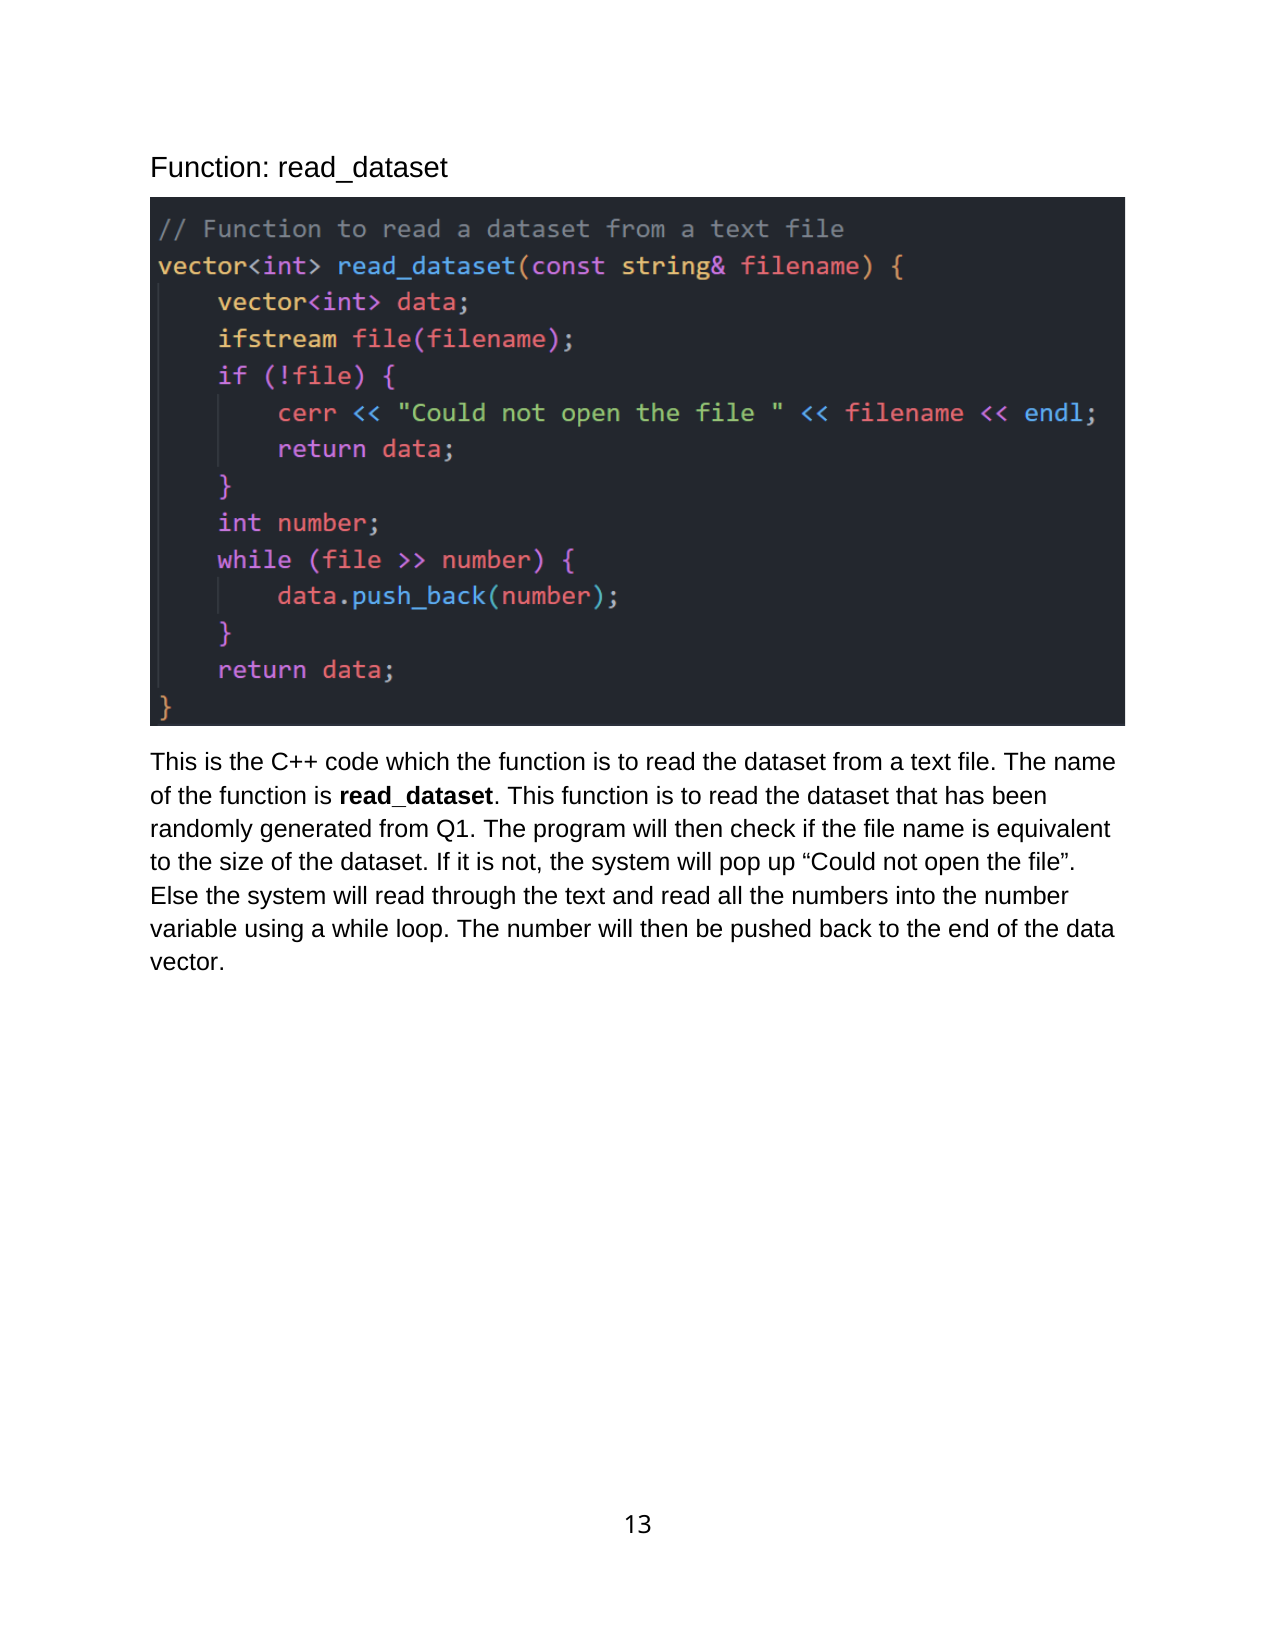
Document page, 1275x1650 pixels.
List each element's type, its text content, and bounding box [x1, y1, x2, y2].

text This is the C++ code which the function is to read the dataset from a text file. The name of the function is read_dataset. This function is to read the dataset that has been randomly generated from Q1. The program will then check if the file name is equivalent to the size of the dataset. If it is not, the system will pop up “Could not open the file”. Else the system will read through the text and read all the numbers into the number variable using a while loop. The number will then be pushed back to the end of the data vector. [150, 747, 1125, 976]
subtitle Function: read_dataset [150, 150, 1125, 183]
picture [150, 197, 1125, 726]
